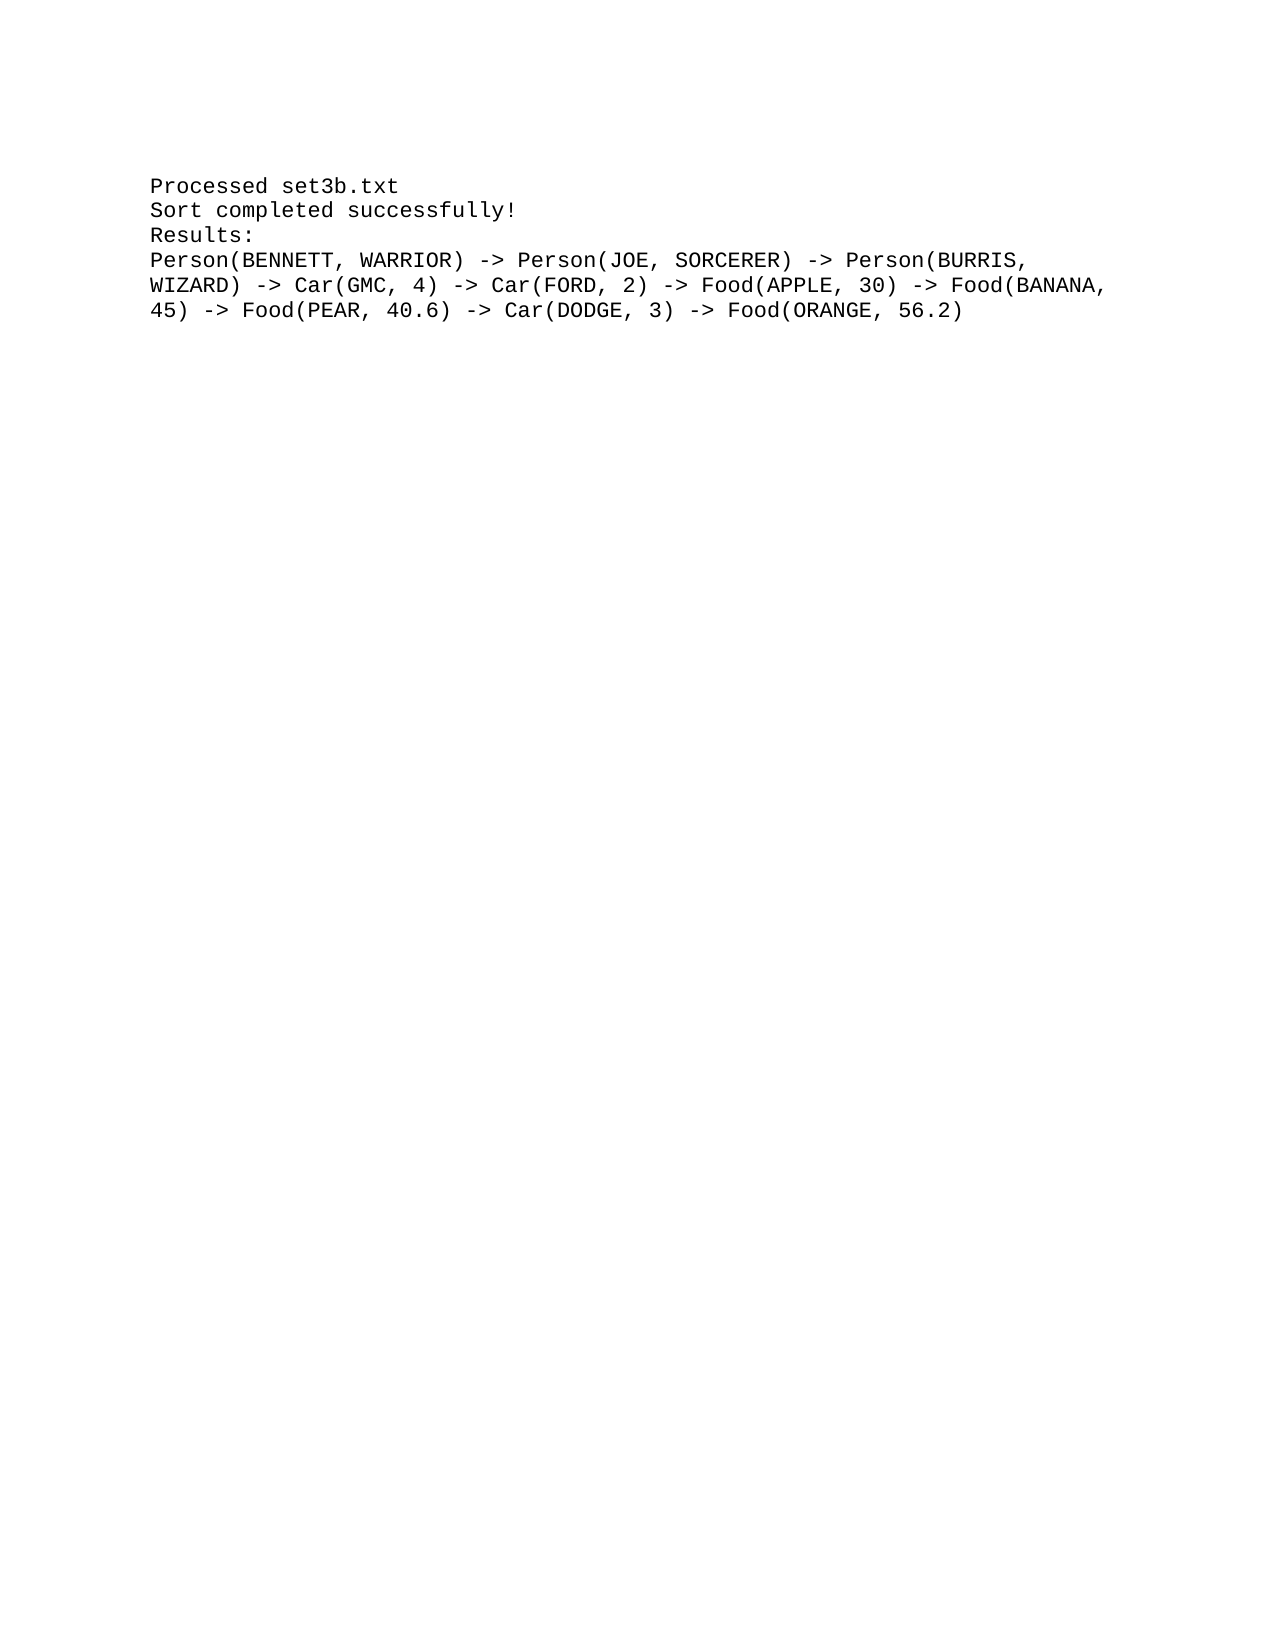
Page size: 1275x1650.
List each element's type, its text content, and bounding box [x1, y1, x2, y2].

text Sort completed successfully! [150, 199, 1125, 224]
text Processed set3b.txt [150, 175, 1125, 199]
text Results: [150, 224, 1125, 249]
text Person(BENNETT, WARRIOR) -> Person(JOE, SORCERER) -> Person(BURRIS, WIZARD) -> Car(GMC, 4) -> Car(FORD, 2) -> Food(APPLE, 30) -> Food(BANANA, 45) -> Food(PEAR, 40.6) -> Car(DODGE, 3) -> Food(ORANGE, 56.2) [150, 249, 1125, 323]
